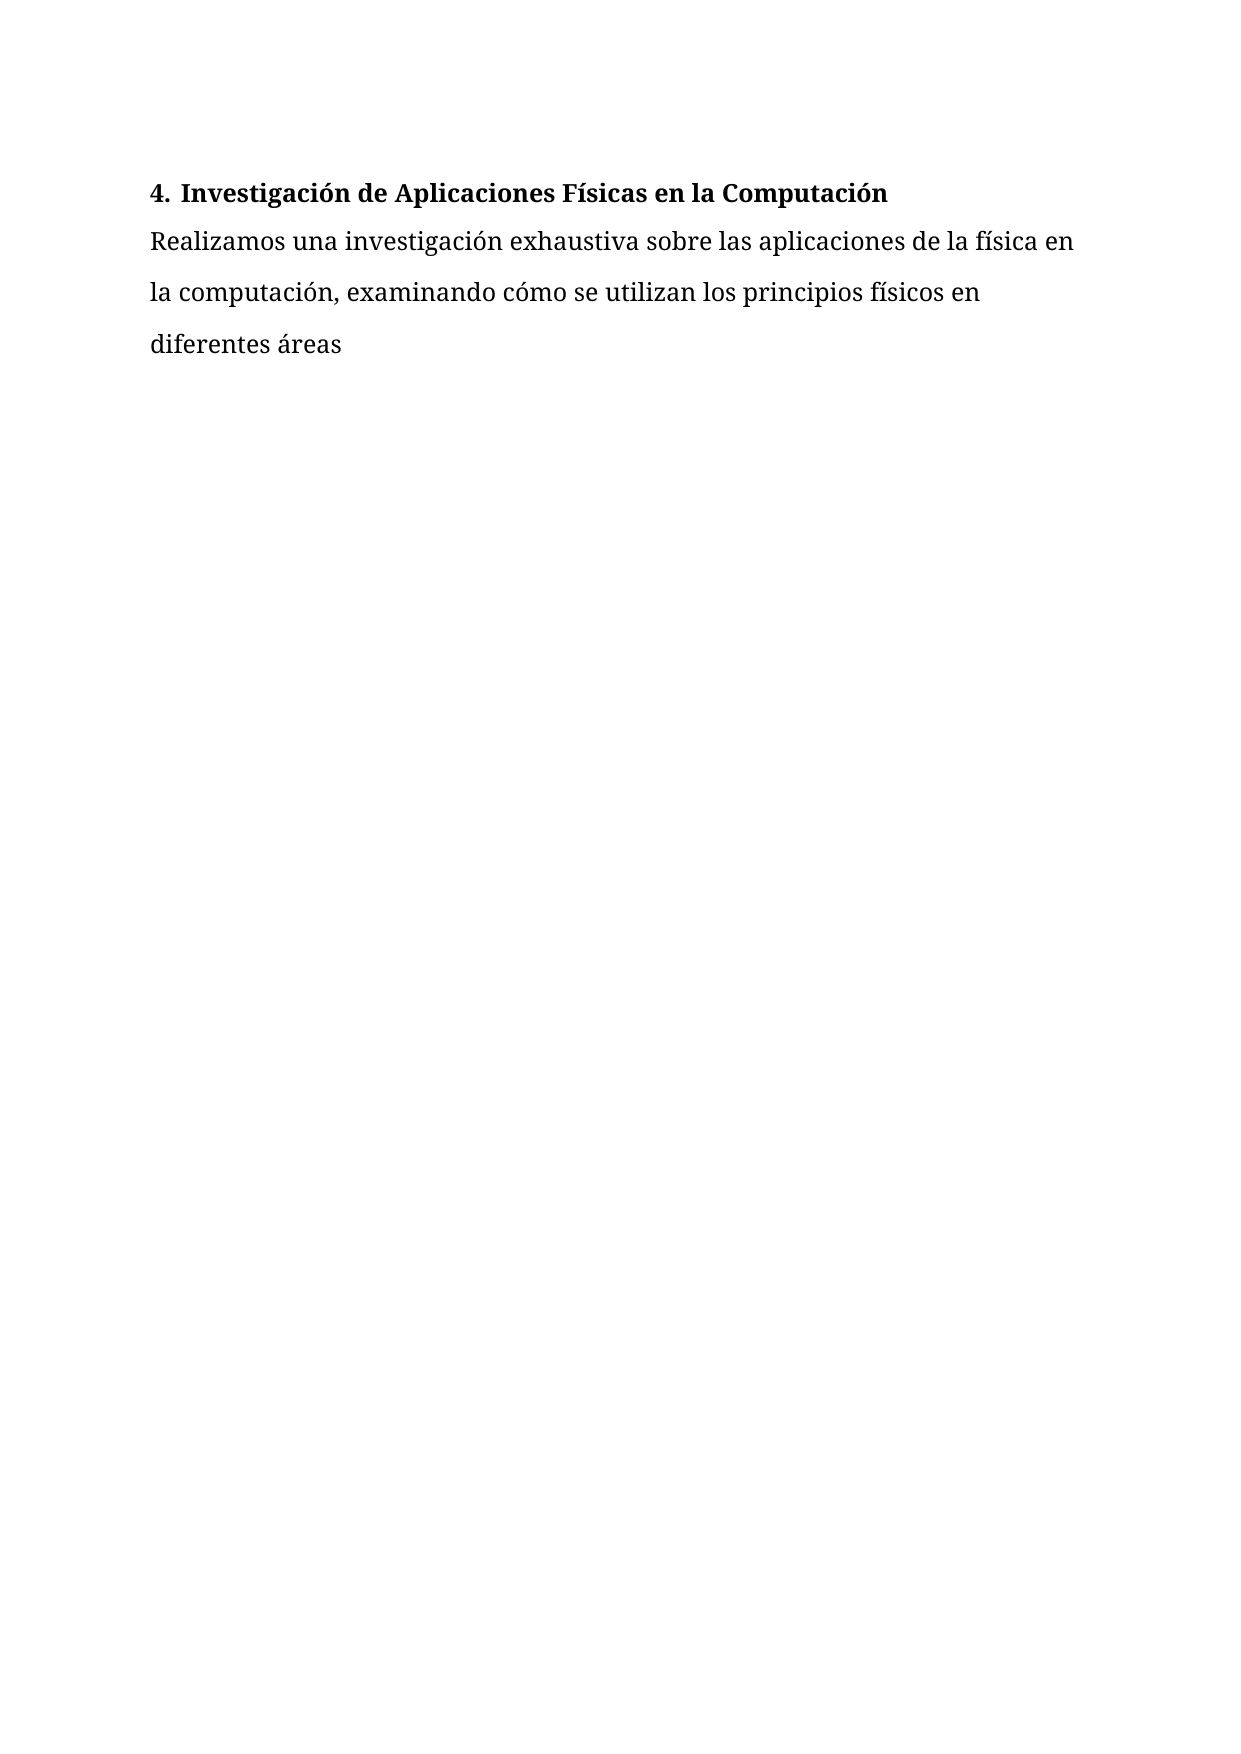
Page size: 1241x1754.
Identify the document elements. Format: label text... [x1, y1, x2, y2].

subtitle Investigación de Aplicaciones Físicas en la Computación [150, 176, 1103, 210]
text Realizamos una investigación exhaustiva sobre las aplicaciones de la física en la computación, examinando cómo se utilizan los principios físicos en diferentes áreas [150, 223, 1103, 360]
